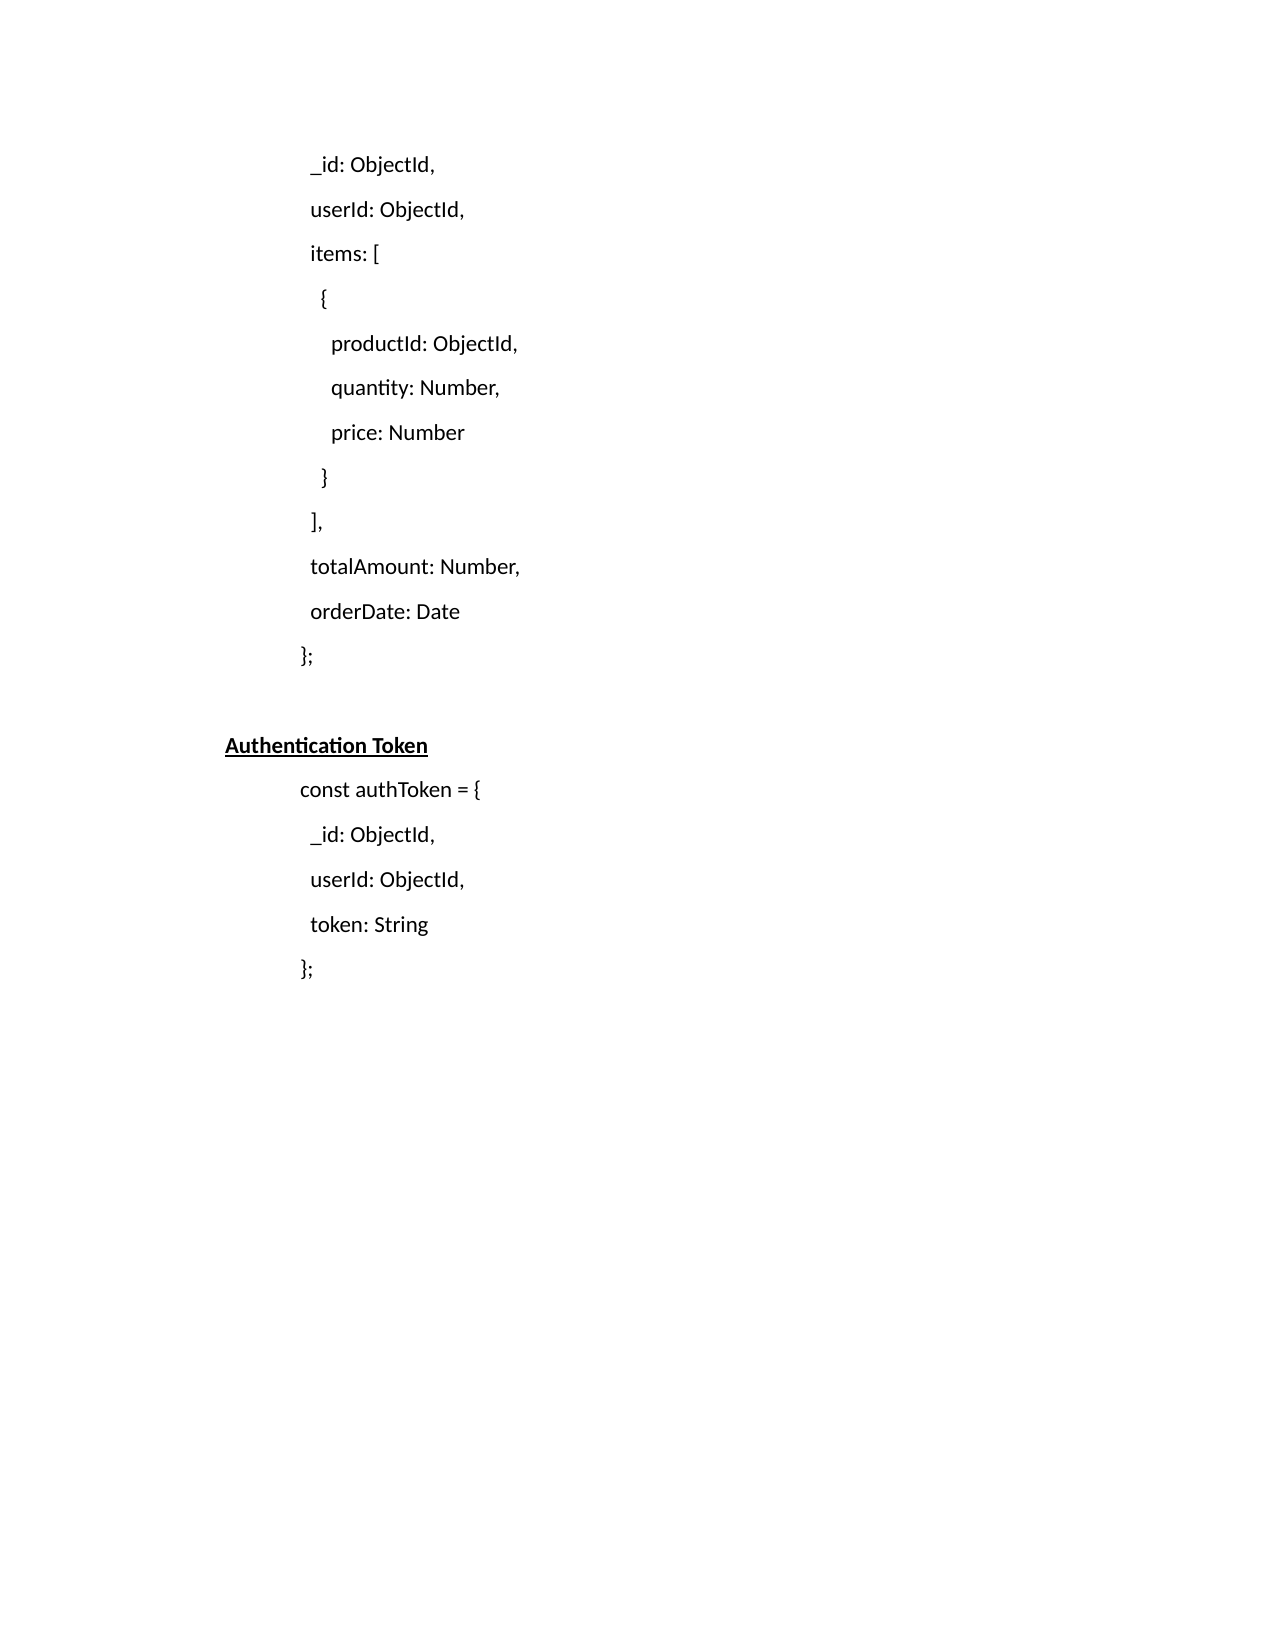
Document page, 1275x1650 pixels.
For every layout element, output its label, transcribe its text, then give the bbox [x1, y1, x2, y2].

text orderDate: Date [300, 597, 1125, 625]
text price: Number [300, 418, 1125, 446]
text }; [300, 642, 1125, 669]
text items: [ [300, 239, 1125, 267]
text userId: ObjectId, [300, 195, 1125, 223]
text }; [300, 954, 1125, 982]
text } [300, 463, 1125, 491]
text totalAmount: Number, [300, 552, 1125, 580]
text Authentication Token [225, 731, 1125, 759]
text userId: ObjectId, [300, 865, 1125, 893]
text quantity: Number, [300, 373, 1125, 401]
text productId: ObjectId, [300, 329, 1125, 357]
text ], [300, 507, 1125, 536]
text _id: ObjectId, [300, 820, 1125, 848]
text _id: ObjectId, [300, 150, 1125, 178]
text { [300, 284, 1125, 312]
text token: String [300, 910, 1125, 938]
text const authToken = { [300, 776, 1125, 804]
